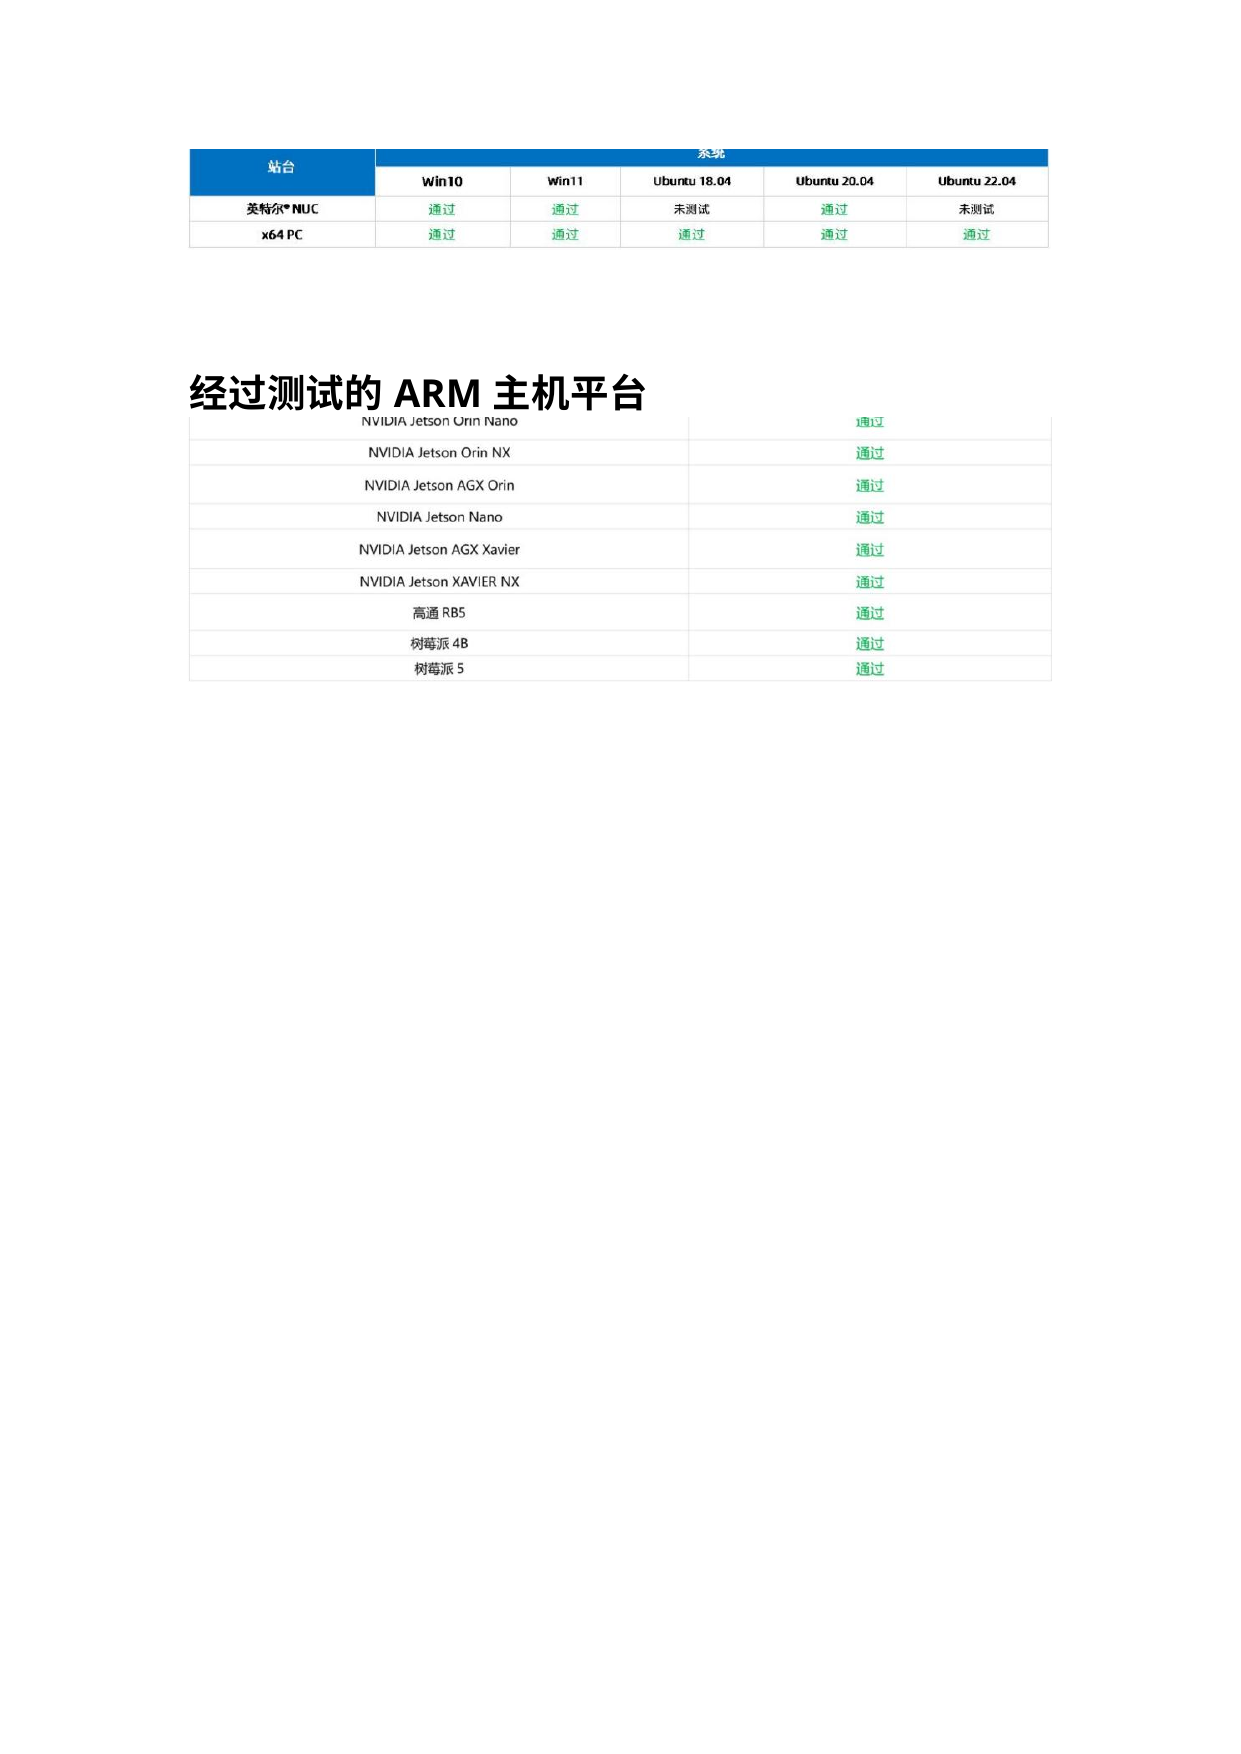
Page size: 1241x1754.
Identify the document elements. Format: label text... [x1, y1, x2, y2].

text 经过测试的 ARM 主机平台 [189, 370, 1054, 417]
picture [187, 417, 1053, 682]
picture [187, 149, 1052, 250]
